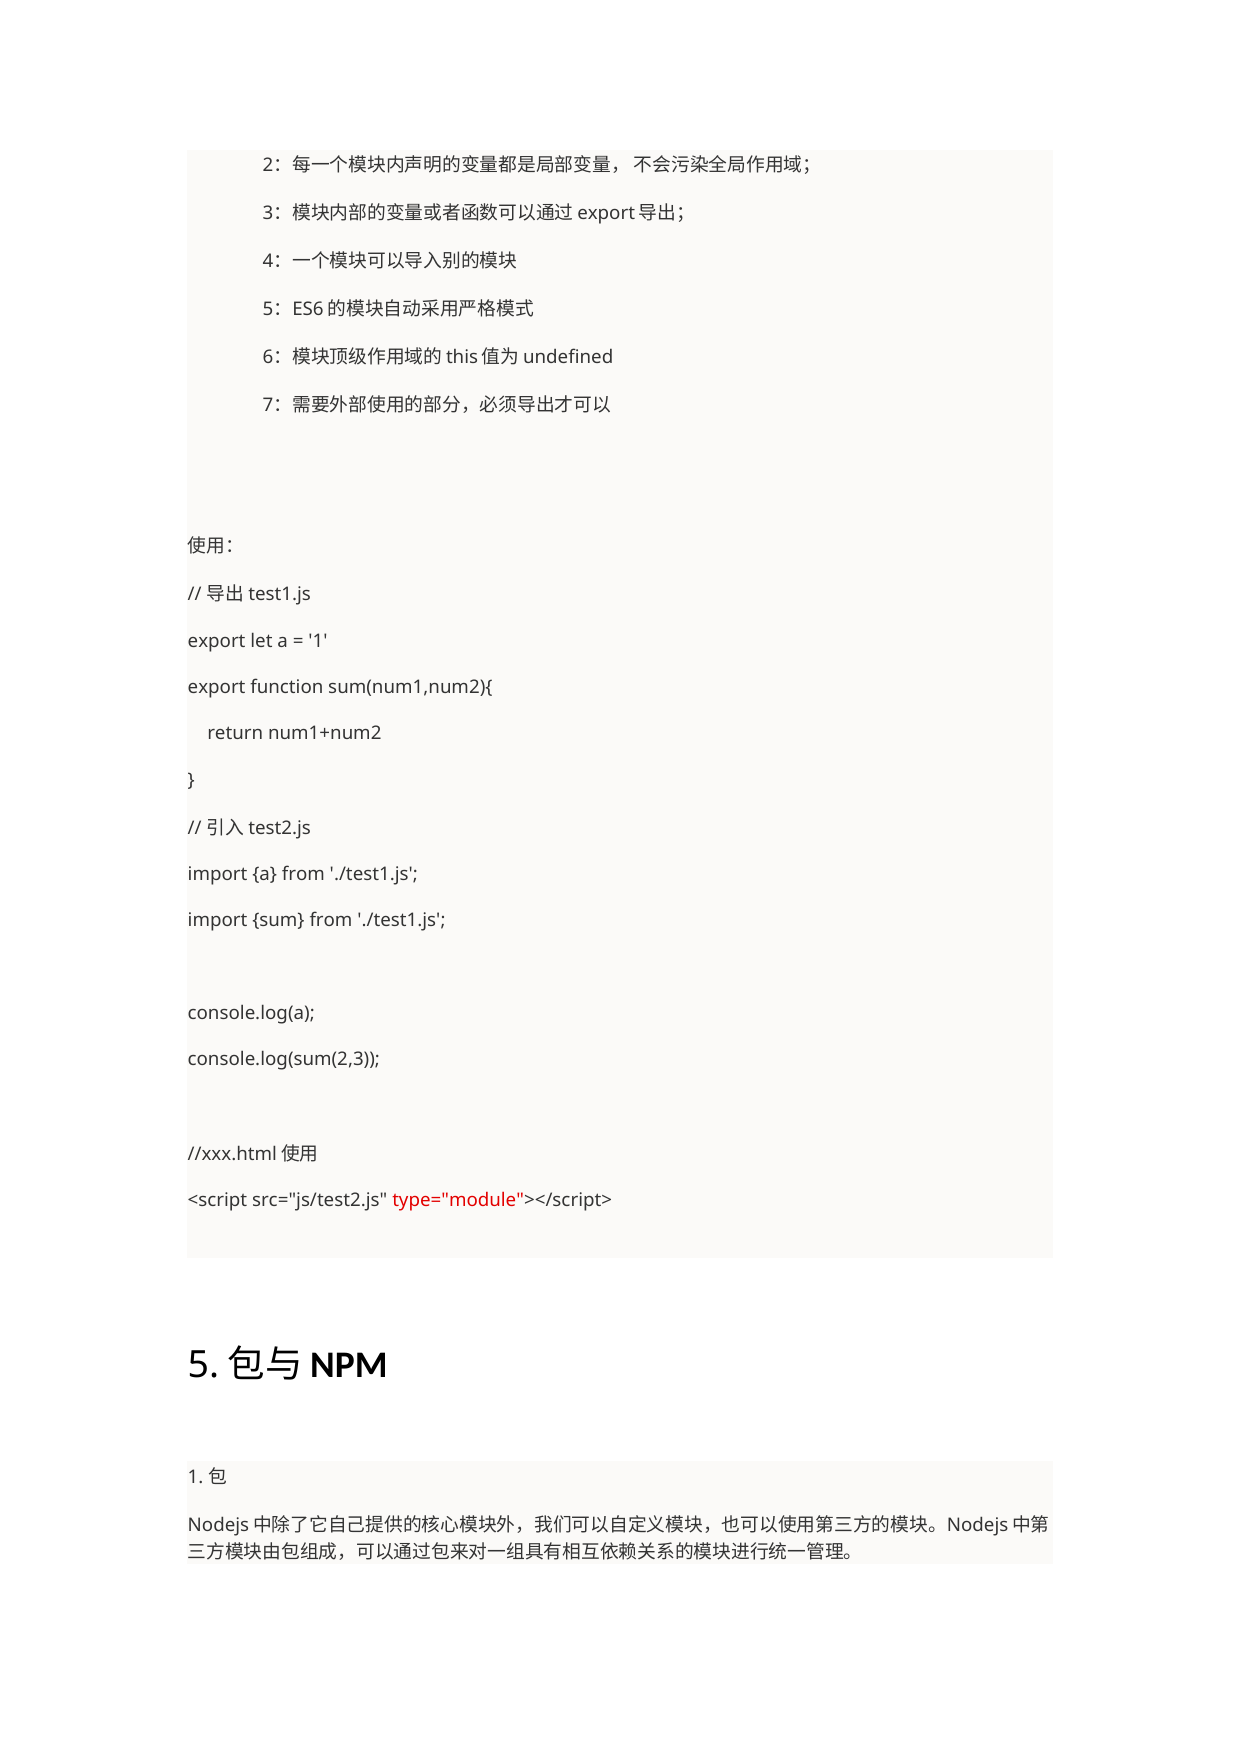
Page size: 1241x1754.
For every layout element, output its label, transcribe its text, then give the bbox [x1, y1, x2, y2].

text 4：一个模块可以导入别的模块 [187, 246, 1053, 273]
text 使用： [187, 531, 1053, 558]
text 5：ES6的模块自动采用严格模式 [187, 294, 1053, 321]
text } [187, 766, 1053, 791]
text export let a = '1' [187, 627, 1053, 652]
text 1. 包 [187, 1461, 1053, 1489]
text console.log(a); [187, 999, 1053, 1025]
text Nodejs中除了它自己提供的核心模块外，我们可以自定义模块，也可以使用第三方的模块。Nodejs中第三方模块由包组成，可以通过包来对一组具有相互依赖关系的模块进行统一管理。 [187, 1509, 1053, 1564]
text import {a} from './test1.js'; [187, 860, 1053, 886]
text //xxx.html使用 [187, 1138, 1053, 1166]
text 3：模块内部的变量或者函数可以通过export导出； [187, 198, 1053, 225]
text <script src="js/test2.js" type="module"></script> [187, 1186, 1053, 1212]
text console.log(sum(2,3)); [187, 1046, 1053, 1071]
text 2：每一个模块内声明的变量都是局部变量， 不会污染全局作用域； [187, 150, 1053, 177]
text 7：需要外部使用的部分，必须导出才可以 [187, 390, 1053, 417]
text return num1+num2 [187, 719, 1053, 745]
text export function sum(num1,num2){ [187, 673, 1053, 699]
text 5. 包与NPM [187, 1334, 1053, 1388]
text import {sum} from './test1.js'; [187, 907, 1053, 932]
text 6：模块顶级作用域的this值为undefined [187, 342, 1053, 369]
text // 引入 test2.js [187, 812, 1053, 839]
text // 导出 test1.js [187, 579, 1053, 606]
